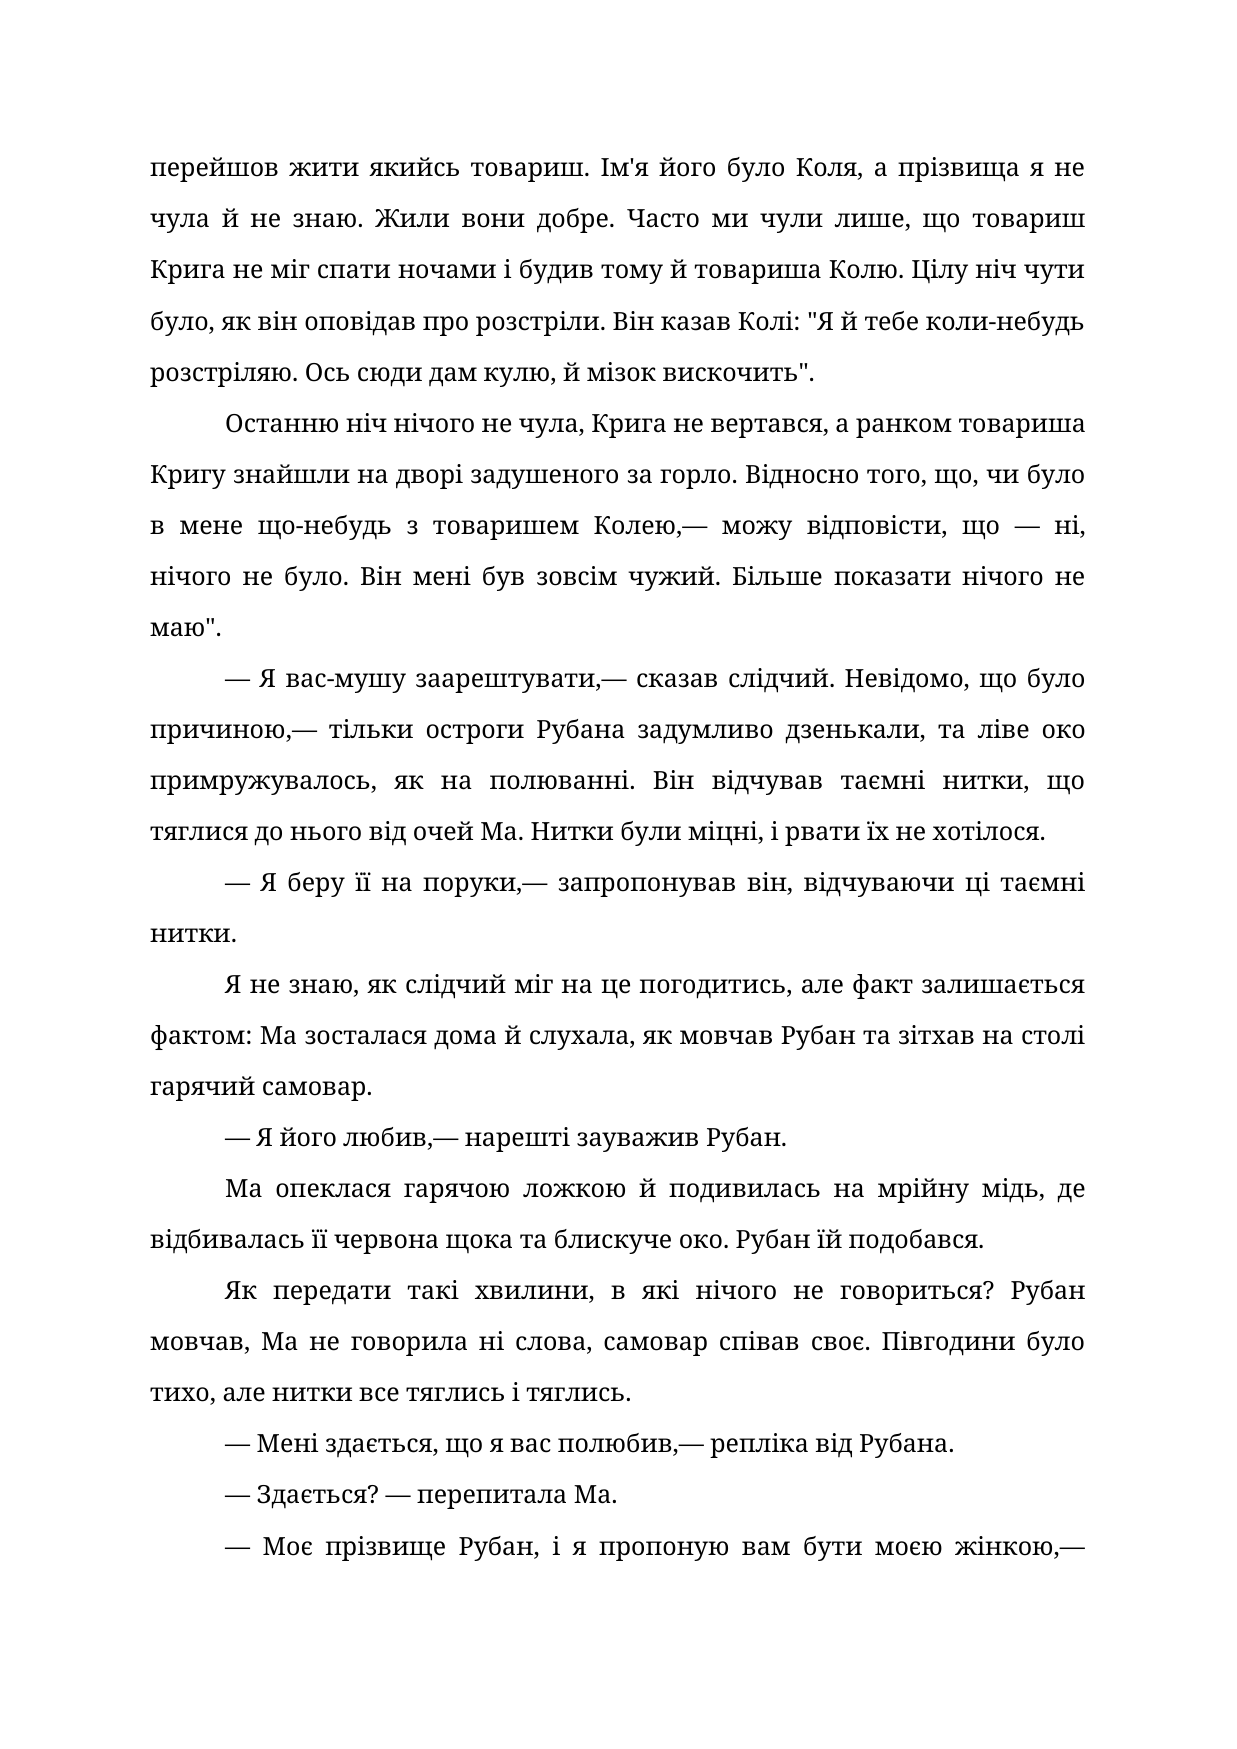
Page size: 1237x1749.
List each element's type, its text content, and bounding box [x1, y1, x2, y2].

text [150, 1528, 1086, 1562]
text Ма опеклася гарячою ложкою й подивилась на мрійну мідь, де відбивалась її червона щока та блискуче око. Рубан їй подобався. [150, 1171, 1086, 1256]
text — Я беру її на поруки,— запропонував він, відчуваючи ці таємні нитки. [150, 864, 1086, 950]
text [150, 150, 1086, 388]
text Я не знаю, як слідчий міг на це погодитись, але факт залишається фактом: Ма зосталася дома й слухала, як мовчав Рубан та зітхав на столі гарячий самовар. [150, 967, 1086, 1103]
text Останню ніч нічого не чула, Крига не вертався, а ранком товариша Кригу знайшли на дворі задушеного за горло. Відносно того, що, чи було в мене що-небудь з товаришем Колею,— можу відповісти, що — ні, нічого не було. Він мені був зовсім чужий. Більше показати нічого не маю". [150, 405, 1086, 643]
text — Мені здається, що я вас полюбив,— репліка від Рубана. [150, 1426, 1086, 1460]
text — Здається? — перепитала Ма. [150, 1477, 1086, 1511]
text Як передати такі хвилини, в які нічого не говориться? Рубан мовчав, Ма не говорила ні слова, самовар співав своє. Півгодини було тихо, але нитки все тяглись і тяглись. [150, 1273, 1086, 1409]
text — Я його любив,— нарешті зауважив Рубан. [150, 1120, 1086, 1154]
text — Я вас-мушу заарештувати,— сказав слідчий. Невідомо, що було причиною,— тільки остроги Рубана задумливо дзенькали, та ліве око примружувалось, як на полюванні. Він відчував таємні нитки, що тяглися до нього від очей Ма. Нитки були міцні, і рвати їх не хотілося. [150, 660, 1086, 848]
